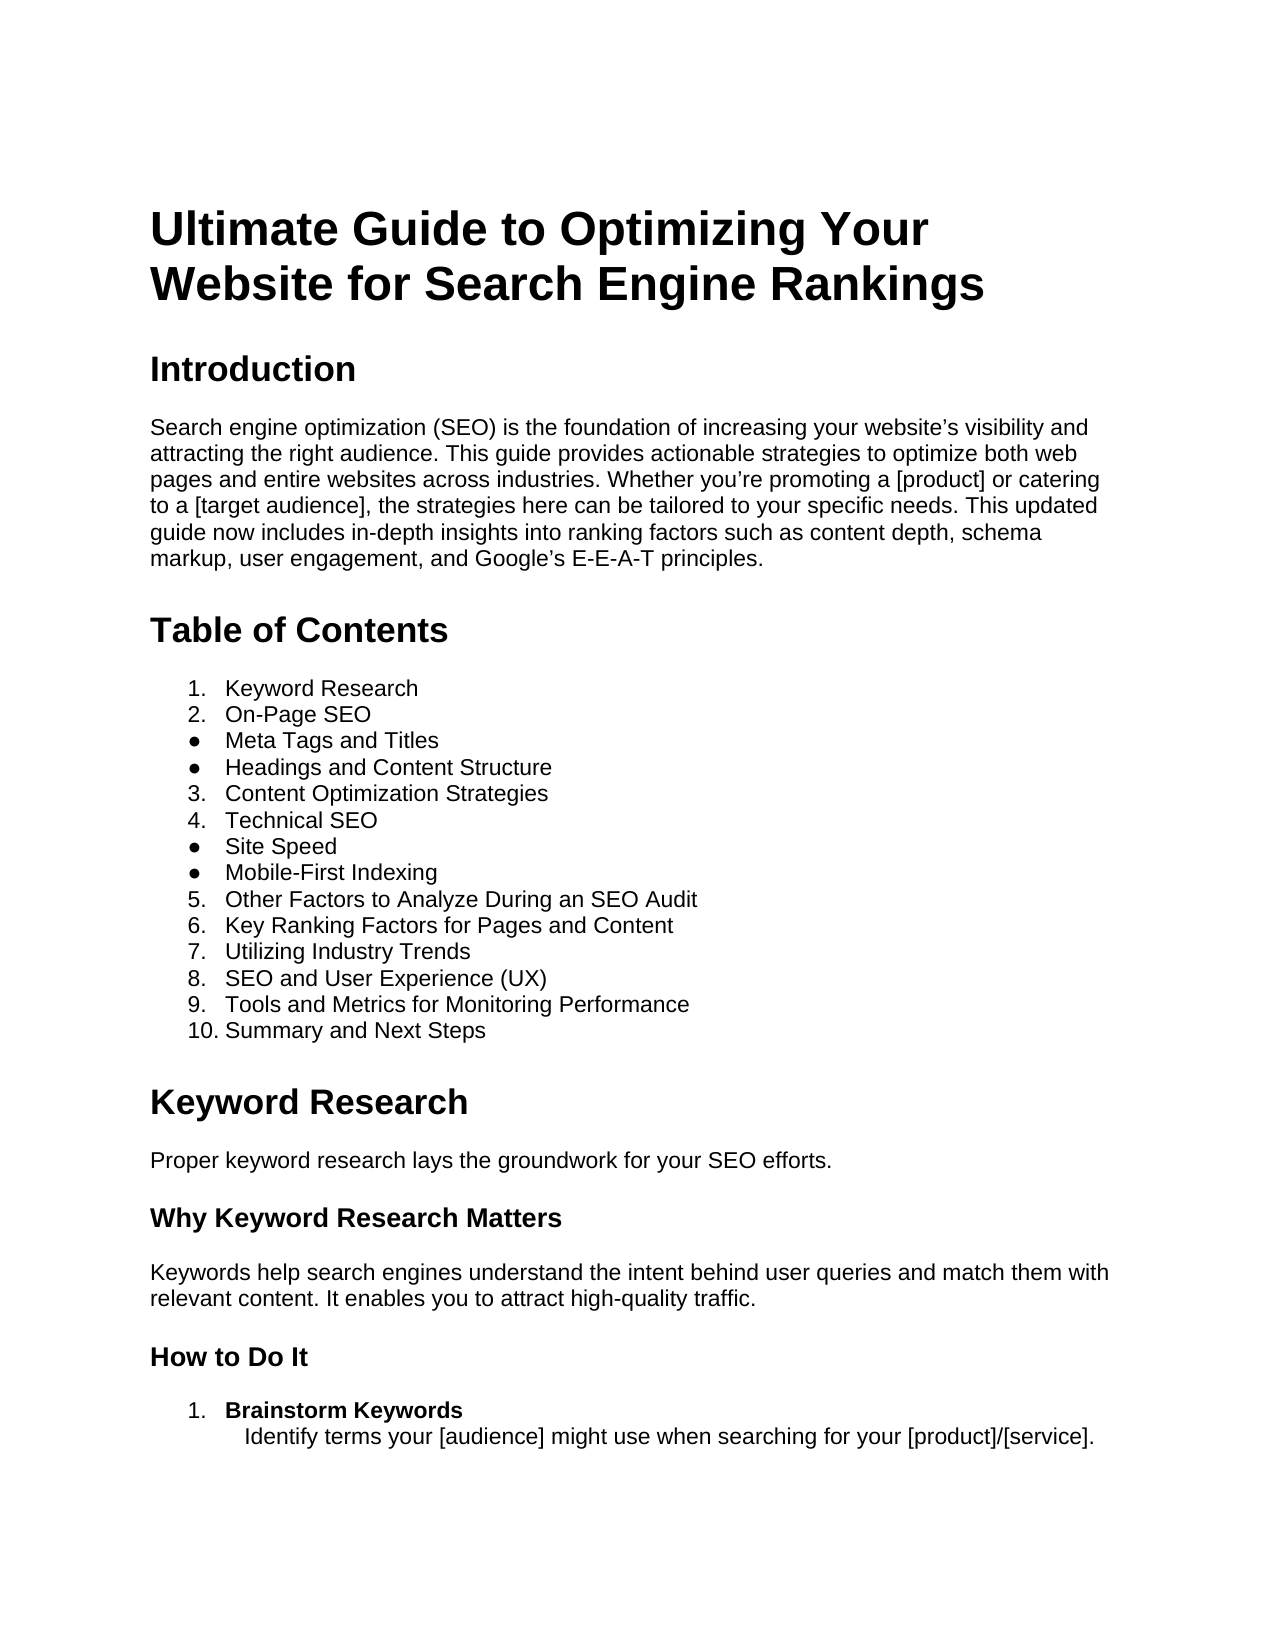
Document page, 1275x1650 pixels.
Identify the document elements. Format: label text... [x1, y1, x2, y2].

list Brainstorm Keywords Identify terms your [audience] might use when searching for your [product]/[service]. [187, 1397, 1125, 1449]
list Content Optimization Strategies [187, 780, 1125, 807]
list Headings and Content Structure [187, 754, 1125, 780]
text Proper keyword research lays the groundwork for your SEO efforts. [150, 1147, 1125, 1173]
subtitle Ultimate Guide to Optimizing Your Website for Search Engine Rankings [150, 200, 1125, 310]
list Summary and Next Steps [187, 1017, 1125, 1044]
text Keywords help search engines understand the intent behind user queries and match them with relevant content. It enables you to attract high-quality traffic. [150, 1259, 1125, 1311]
subtitle Table of Contents [150, 609, 1125, 650]
list Key Ranking Factors for Pages and Content [187, 912, 1125, 938]
list SEO and User Experience (UX) [187, 965, 1125, 991]
list Mobile-First Indexing [187, 859, 1125, 886]
subtitle Introduction [150, 348, 1125, 388]
list Utilizing Industry Trends [187, 938, 1125, 965]
list Site Speed [187, 833, 1125, 859]
subtitle How to Do It [150, 1341, 1125, 1372]
subtitle Why Keyword Research Matters [150, 1202, 1125, 1234]
list Technical SEO [187, 807, 1125, 833]
list Tools and Metrics for Monitoring Performance [187, 991, 1125, 1017]
text Search engine optimization (SEO) is the foundation of increasing your website’s visibility and attracting the right audience. This guide provides actionable strategies to optimize both web pages and entire websites across industries. Whether you’re promoting a [product] or catering to a [target audience], the strategies here can be tailored to your specific needs. This updated guide now includes in-depth insights into ranking factors such as content depth, schema markup, user engagement, and Google’s E-E-A-T principles. [150, 413, 1125, 572]
subtitle Keyword Research [150, 1081, 1125, 1122]
list Keyword Research [187, 675, 1125, 701]
list Other Factors to Analyze During an SEO Audit [187, 886, 1125, 912]
list On-Page SEO [187, 701, 1125, 727]
list Meta Tags and Titles [187, 727, 1125, 754]
